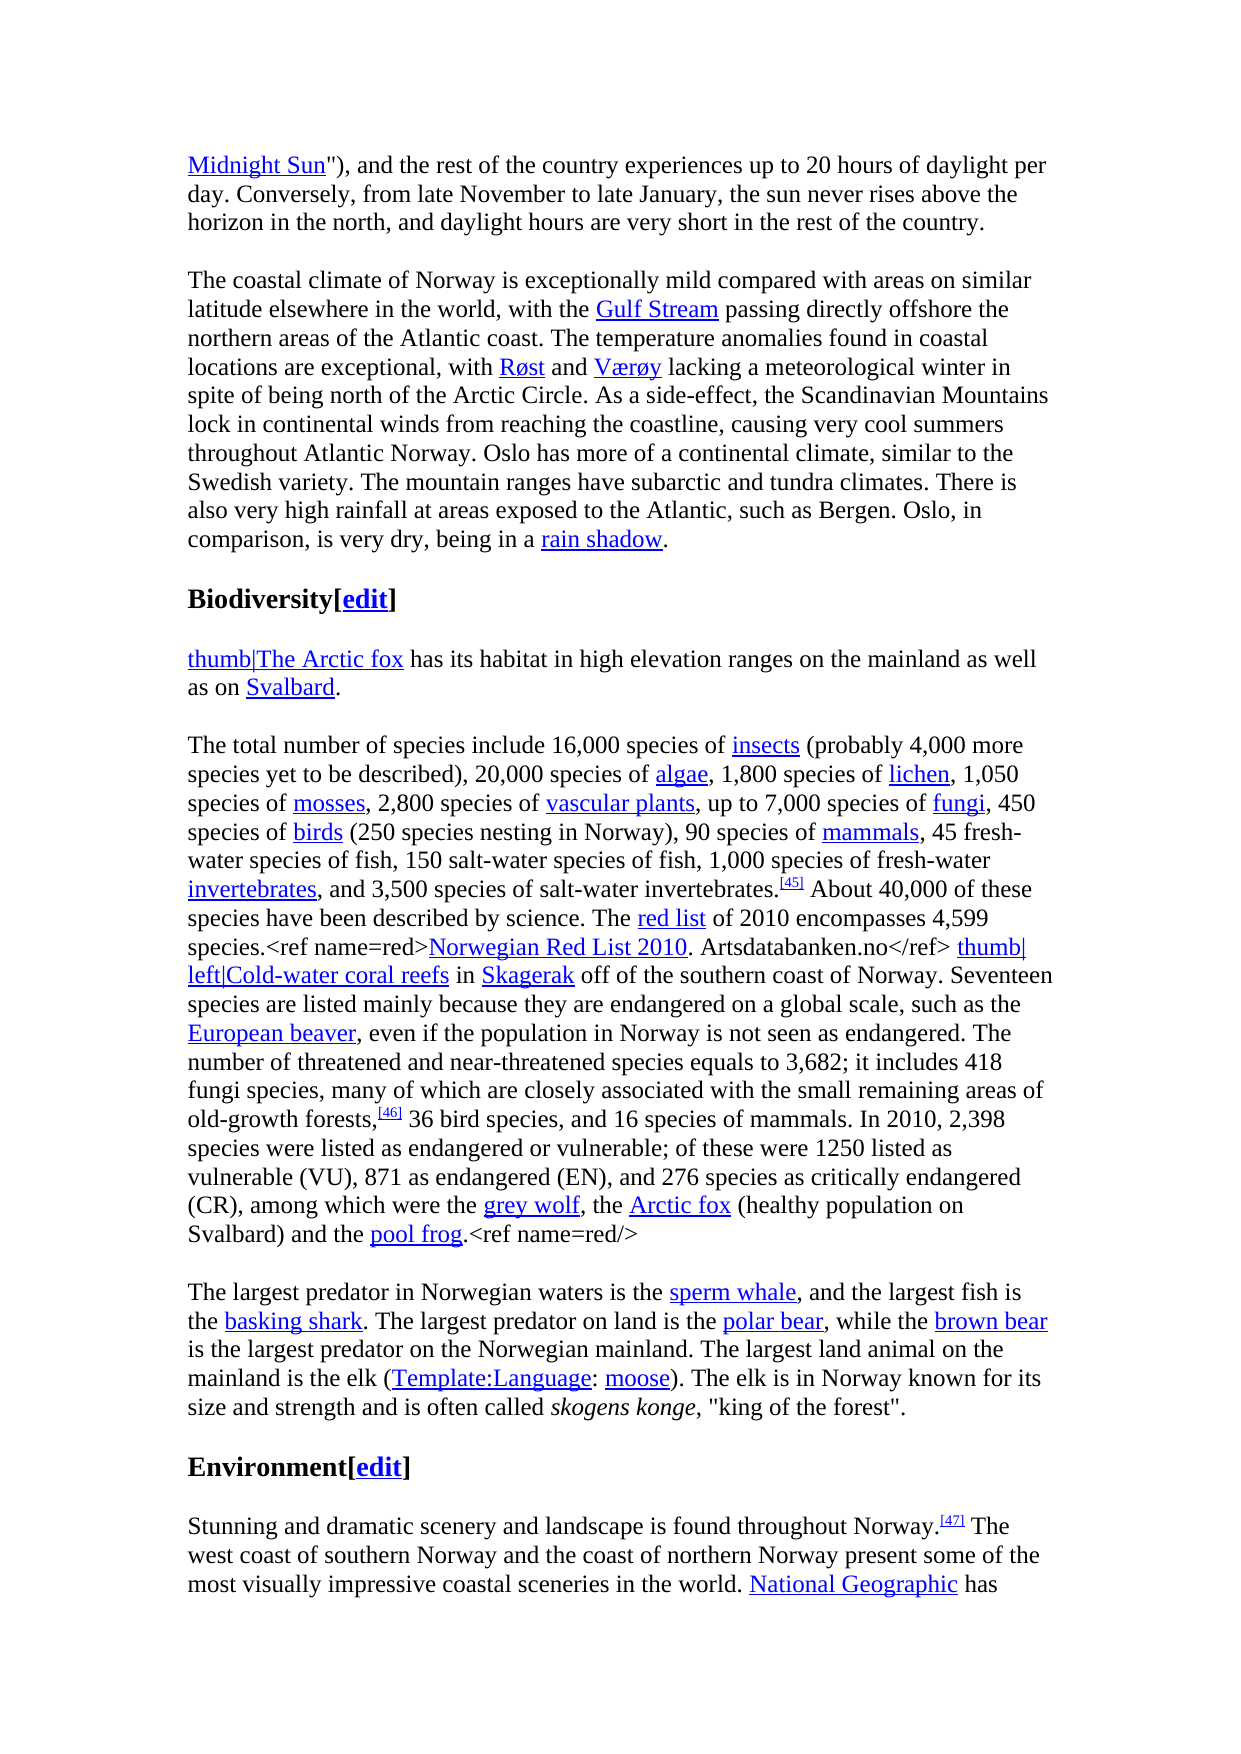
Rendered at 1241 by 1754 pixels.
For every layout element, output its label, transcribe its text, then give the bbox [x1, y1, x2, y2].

text The coastal climate of Norway is exceptionally mild compared with areas on similar latitude elsewhere in the world, with the Gulf Stream passing directly offshore the northern areas of the Atlantic coast. The temperature anomalies found in coastal locations are exceptional, with Røst and Værøy lacking a meteorological winter in spite of being north of the Arctic Circle. As a side-effect, the Scandinavian Mountains lock in continental winds from reaching the coastline, causing very cool summers throughout Atlantic Norway. Oslo has more of a continental climate, similar to the Swedish variety. The mountain ranges have subarctic and tundra climates. There is also very high rainfall at areas exposed to the Atlantic, such as Bergen. Oslo, in comparison, is very dry, being in a rain shadow. [187, 265, 1053, 553]
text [187, 1511, 1053, 1598]
subtitle Environment[edit] [187, 1450, 1053, 1482]
text thumb|The Arctic fox has its habitat in high elevation ranges on the mainland as well as on Svalbard. [187, 644, 1053, 701]
text The total number of species include 16,000 species of insects (probably 4,000 more species yet to be described), 20,000 species of algae, 1,800 species of lichen, 1,050 species of mosses, 2,800 species of vascular plants, up to 7,000 species of fungi, 450 species of birds (250 species nesting in Norway), 90 species of mammals, 45 fresh-water species of fish, 150 salt-water species of fish, 1,000 species of fresh-water invertebrates, and 3,500 species of salt-water invertebrates.[45] About 40,000 of these species have been described by science. The red list of 2010 encompasses 4,599 species.<ref name=red>Norwegian Red List 2010. Artsdatabanken.no</ref> thumb|left|Cold-water coral reefs in Skagerak off of the southern coast of Norway. Seventeen species are listed mainly because they are endangered on a global scale, such as the European beaver, even if the population in Norway is not seen as endangered. The number of threatened and near-threatened species equals to 3,682; it includes 418 fungi species, many of which are closely associated with the small remaining areas of old-growth forests,[46] 36 bird species, and 16 species of mammals. In 2010, 2,398 species were listed as endangered or vulnerable; of these were 1250 listed as vulnerable (VU), 871 as endangered (EN), and 276 species as critically endangered (CR), among which were the grey wolf, the Arctic fox (healthy population on Svalbard) and the pool frog.<ref name=red/> [187, 730, 1053, 1248]
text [187, 150, 1053, 236]
subtitle Biodiversity[edit] [187, 582, 1053, 614]
text The largest predator in Norwegian waters is the sperm whale, and the largest fish is the basking shark. The largest predator on land is the polar bear, while the brown bear is the largest predator on the Norwegian mainland. The largest land animal on the mainland is the elk (Template:Language: moose). The elk is in Norway known for its size and strength and is often called skogens konge, "king of the forest". [187, 1277, 1053, 1421]
